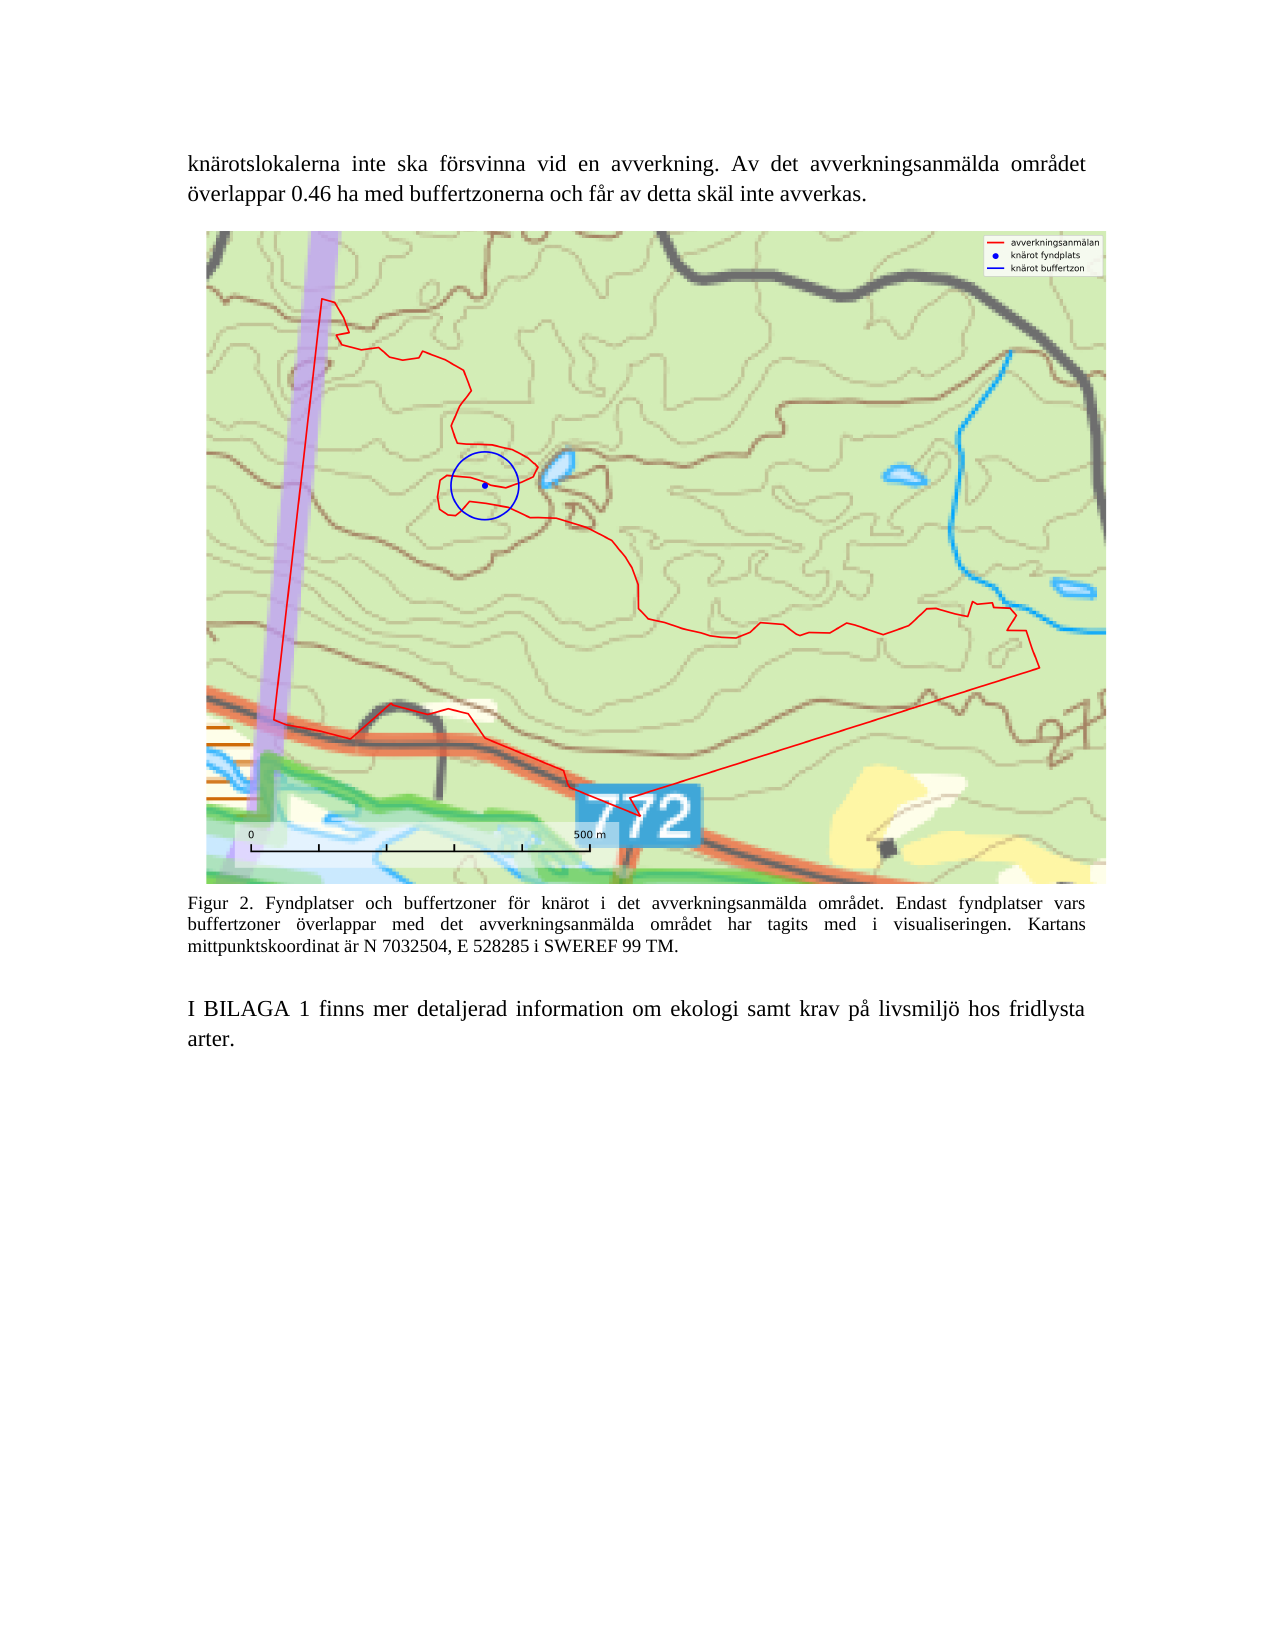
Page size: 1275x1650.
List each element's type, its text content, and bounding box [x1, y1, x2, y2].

picture [206, 231, 1107, 884]
text Figur 2. Fyndplatser och buffertzoner för knärot i det avverkningsanmälda området. Endast fyndplatser vars buffertzoner överlappar med det avverkningsanmälda området har tagits med i visualiseringen. Kartans mittpunktskoordinat är N 7032504, E 528285 i SWEREF 99 TM. [187, 892, 1087, 956]
text I BILAGA 1 finns mer detaljerad information om ekologi samt krav på livsmiljö hos fridlysta arter. [187, 994, 1087, 1051]
